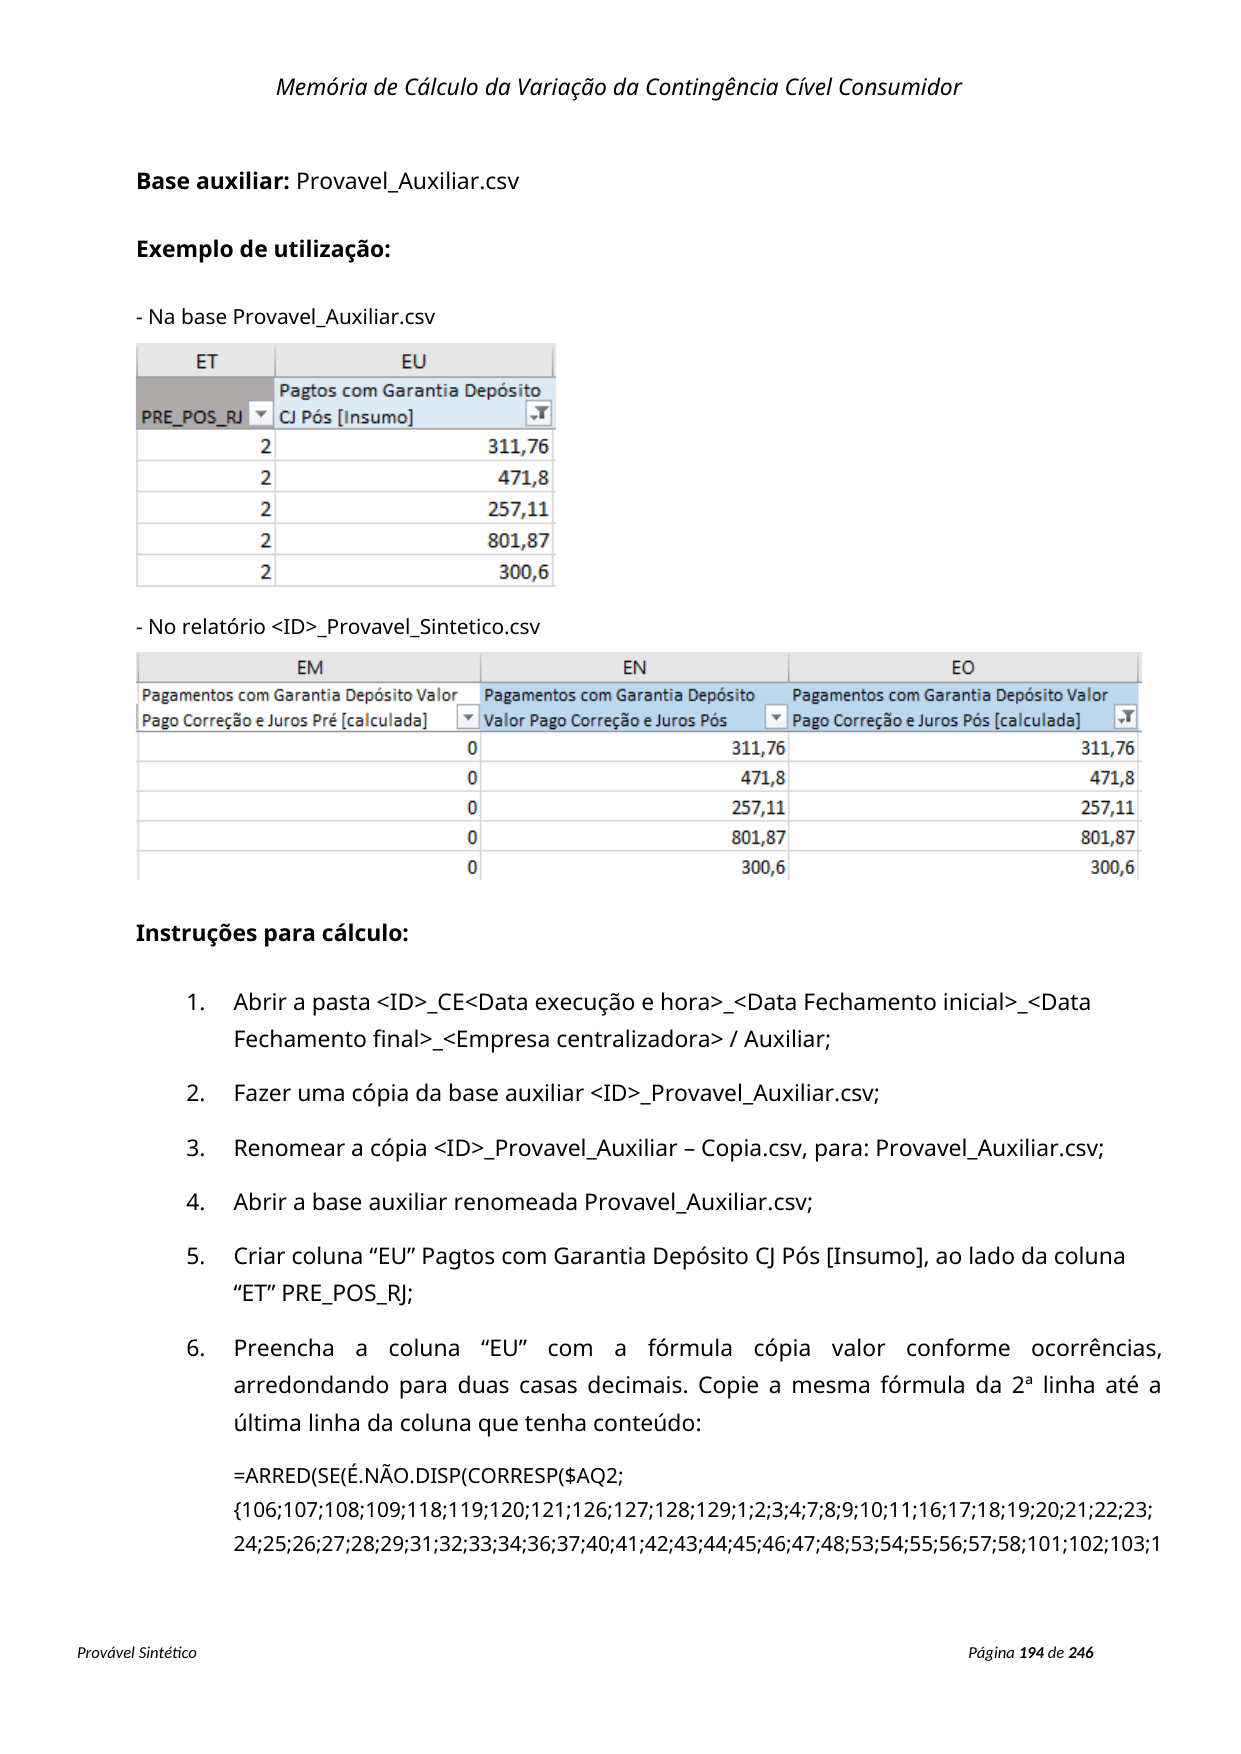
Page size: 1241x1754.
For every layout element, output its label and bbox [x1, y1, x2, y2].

picture [135, 343, 557, 587]
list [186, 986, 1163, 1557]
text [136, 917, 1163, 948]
picture [135, 652, 1143, 880]
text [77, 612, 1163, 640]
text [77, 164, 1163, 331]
